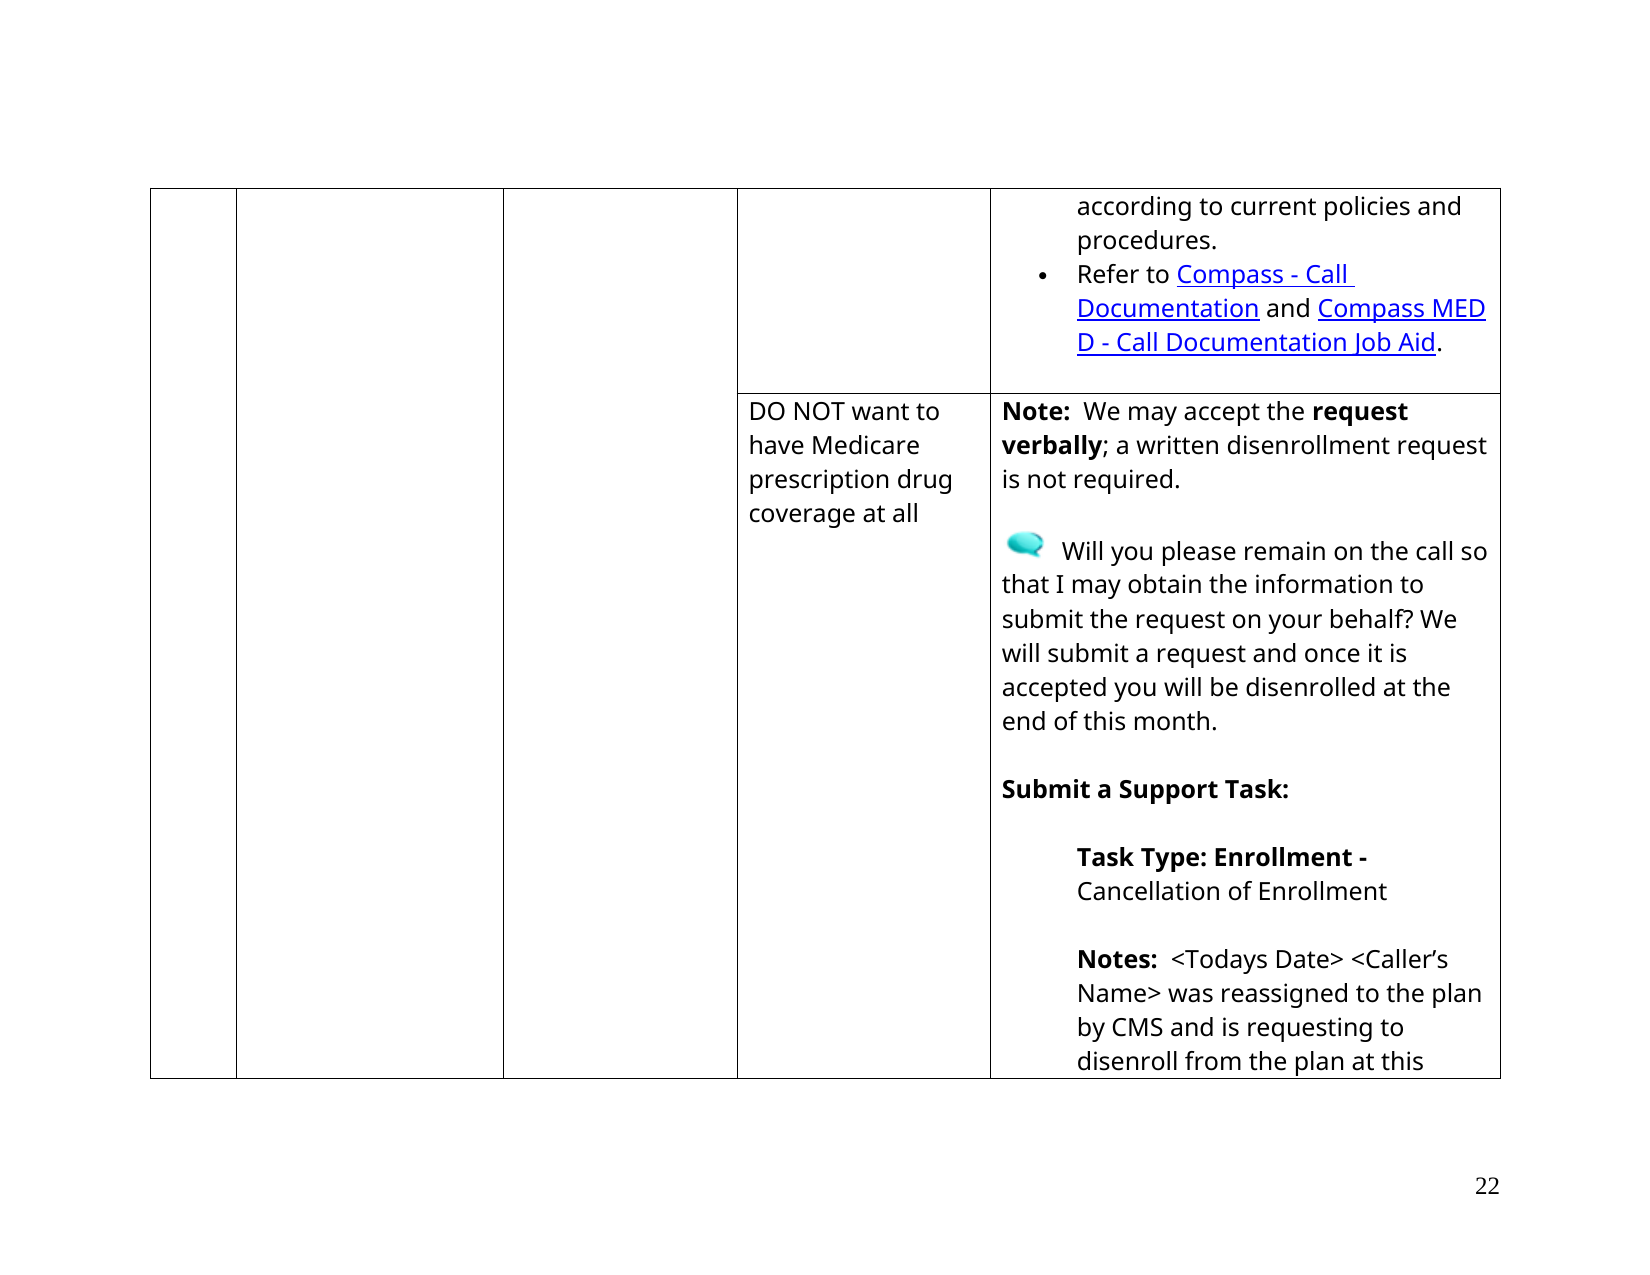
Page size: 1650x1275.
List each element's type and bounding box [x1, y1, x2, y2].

table_cell [991, 394, 1500, 1078]
table_cell [991, 189, 1500, 393]
table_cell [738, 394, 990, 1078]
table_cell [738, 189, 990, 393]
picture [1001, 530, 1049, 560]
